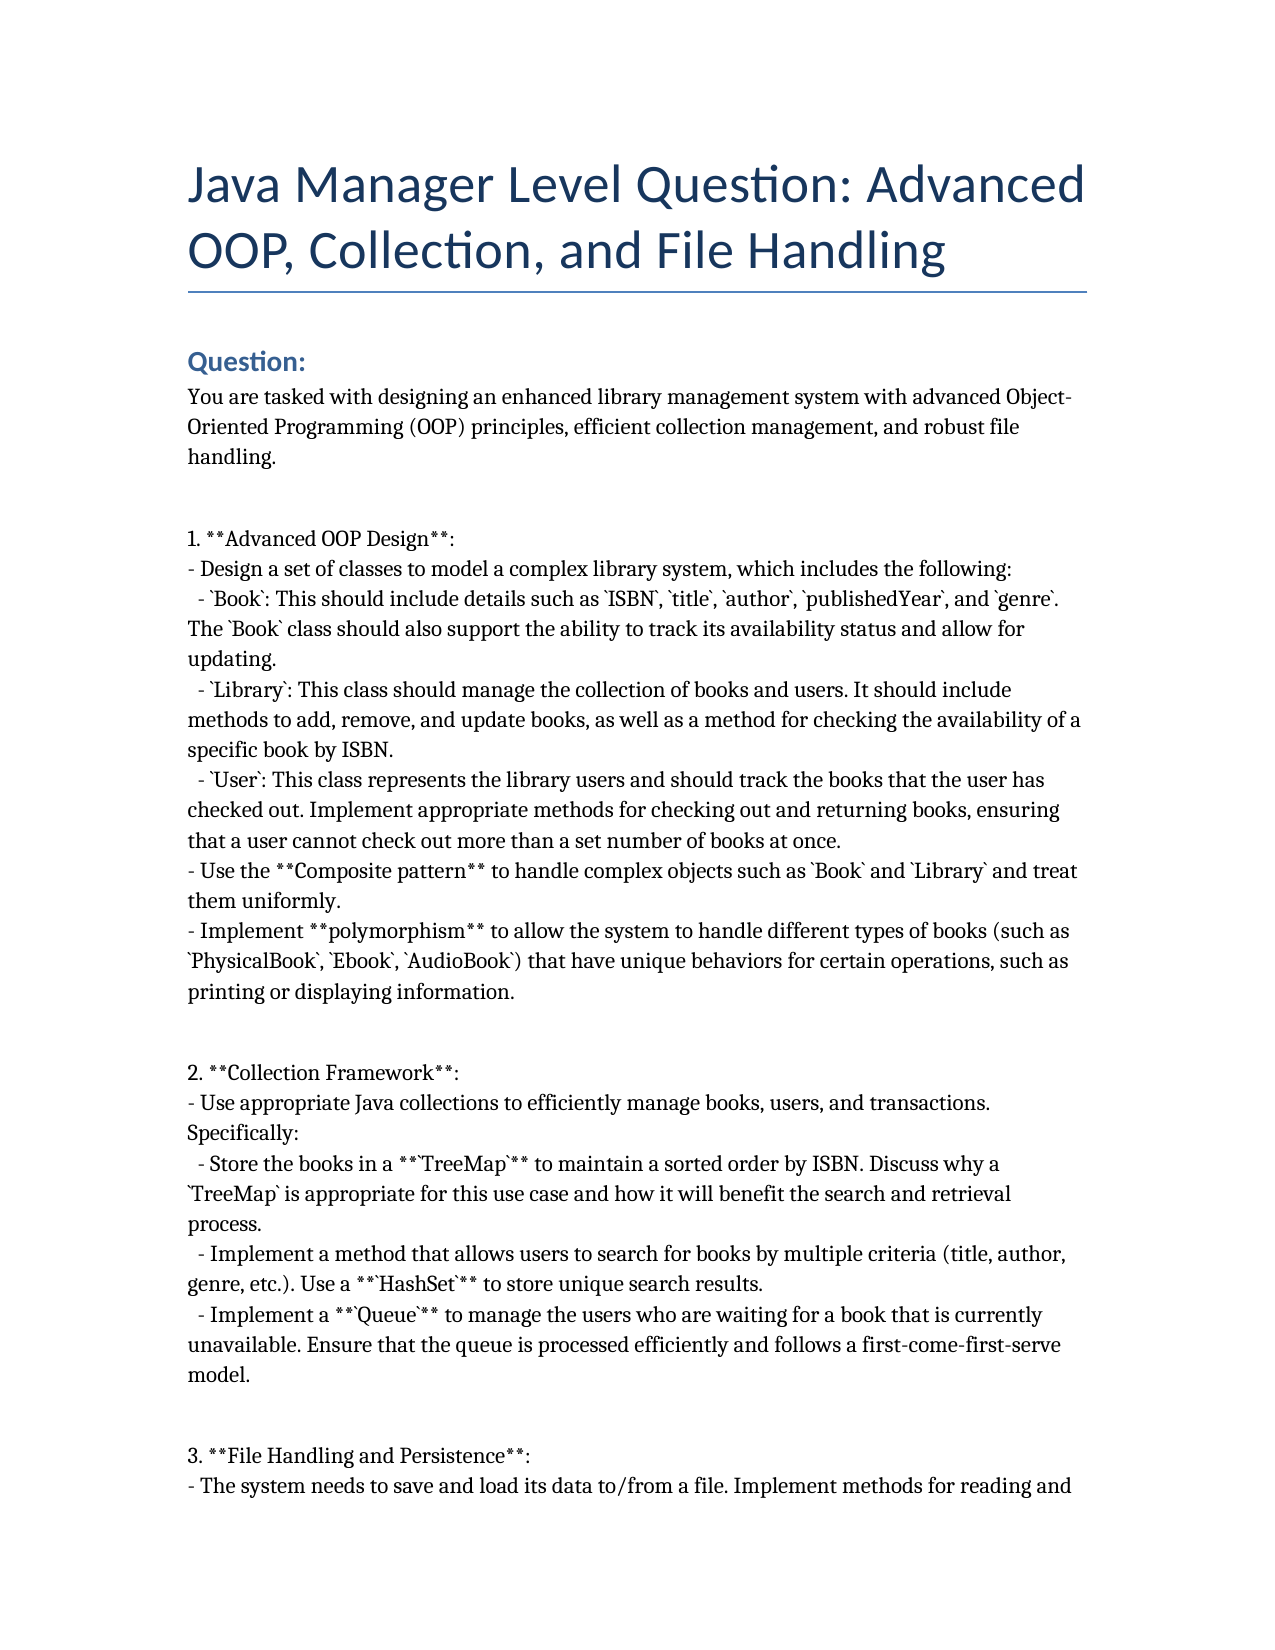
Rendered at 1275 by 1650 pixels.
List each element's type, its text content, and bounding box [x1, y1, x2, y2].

subtitle Question: [187, 343, 1087, 378]
text 1. **Advanced OOP Design**: - Design a set of classes to model a complex library system, which includes the following: - `Book`: This should include details such as `ISBN`, `title`, `author`, `publishedYear`, and `genre`. The `Book` class should also support the ability to track its availability status and allow for updating. - `Library`: This class should manage the collection of books and users. It should include methods to add, remove, and update books, as well as a method for checking the availability of a specific book by ISBN. - `User`: This class represents the library users and should track the books that the user has checked out. Implement appropriate methods for checking out and returning books, ensuring that a user cannot check out more than a set number of books at once. - Use the **Composite pattern** to handle complex objects such as `Book` and `Library` and treat them uniformly. - Implement **polymorphism** to allow the system to handle different types of books (such as `PhysicalBook`, `Ebook`, `AudioBook`) that have unique behaviors for certain operations, such as printing or displaying information. [187, 525, 1087, 1035]
text You are tasked with designing an enhanced library management system with advanced Object-Oriented Programming (OOP) principles, efficient collection management, and robust file handling. [187, 384, 1087, 501]
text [187, 1443, 1087, 1499]
title Java Manager Level Question: Advanced OOP, Collection, and File Handling [187, 150, 1087, 293]
text 2. **Collection Framework**: - Use appropriate Java collections to efficiently manage books, users, and transactions. Specifically: - Store the books in a **`TreeMap`** to maintain a sorted order by ISBN. Discuss why a `TreeMap` is appropriate for this use case and how it will benefit the search and retrieval process. - Implement a method that allows users to search for books by multiple criteria (title, author, genre, etc.). Use a **`HashSet`** to store unique search results. - Implement a **`Queue`** to manage the users who are waiting for a book that is currently unavailable. Ensure that the queue is processed efficiently and follows a first-come-first-serve model. [187, 1060, 1087, 1418]
